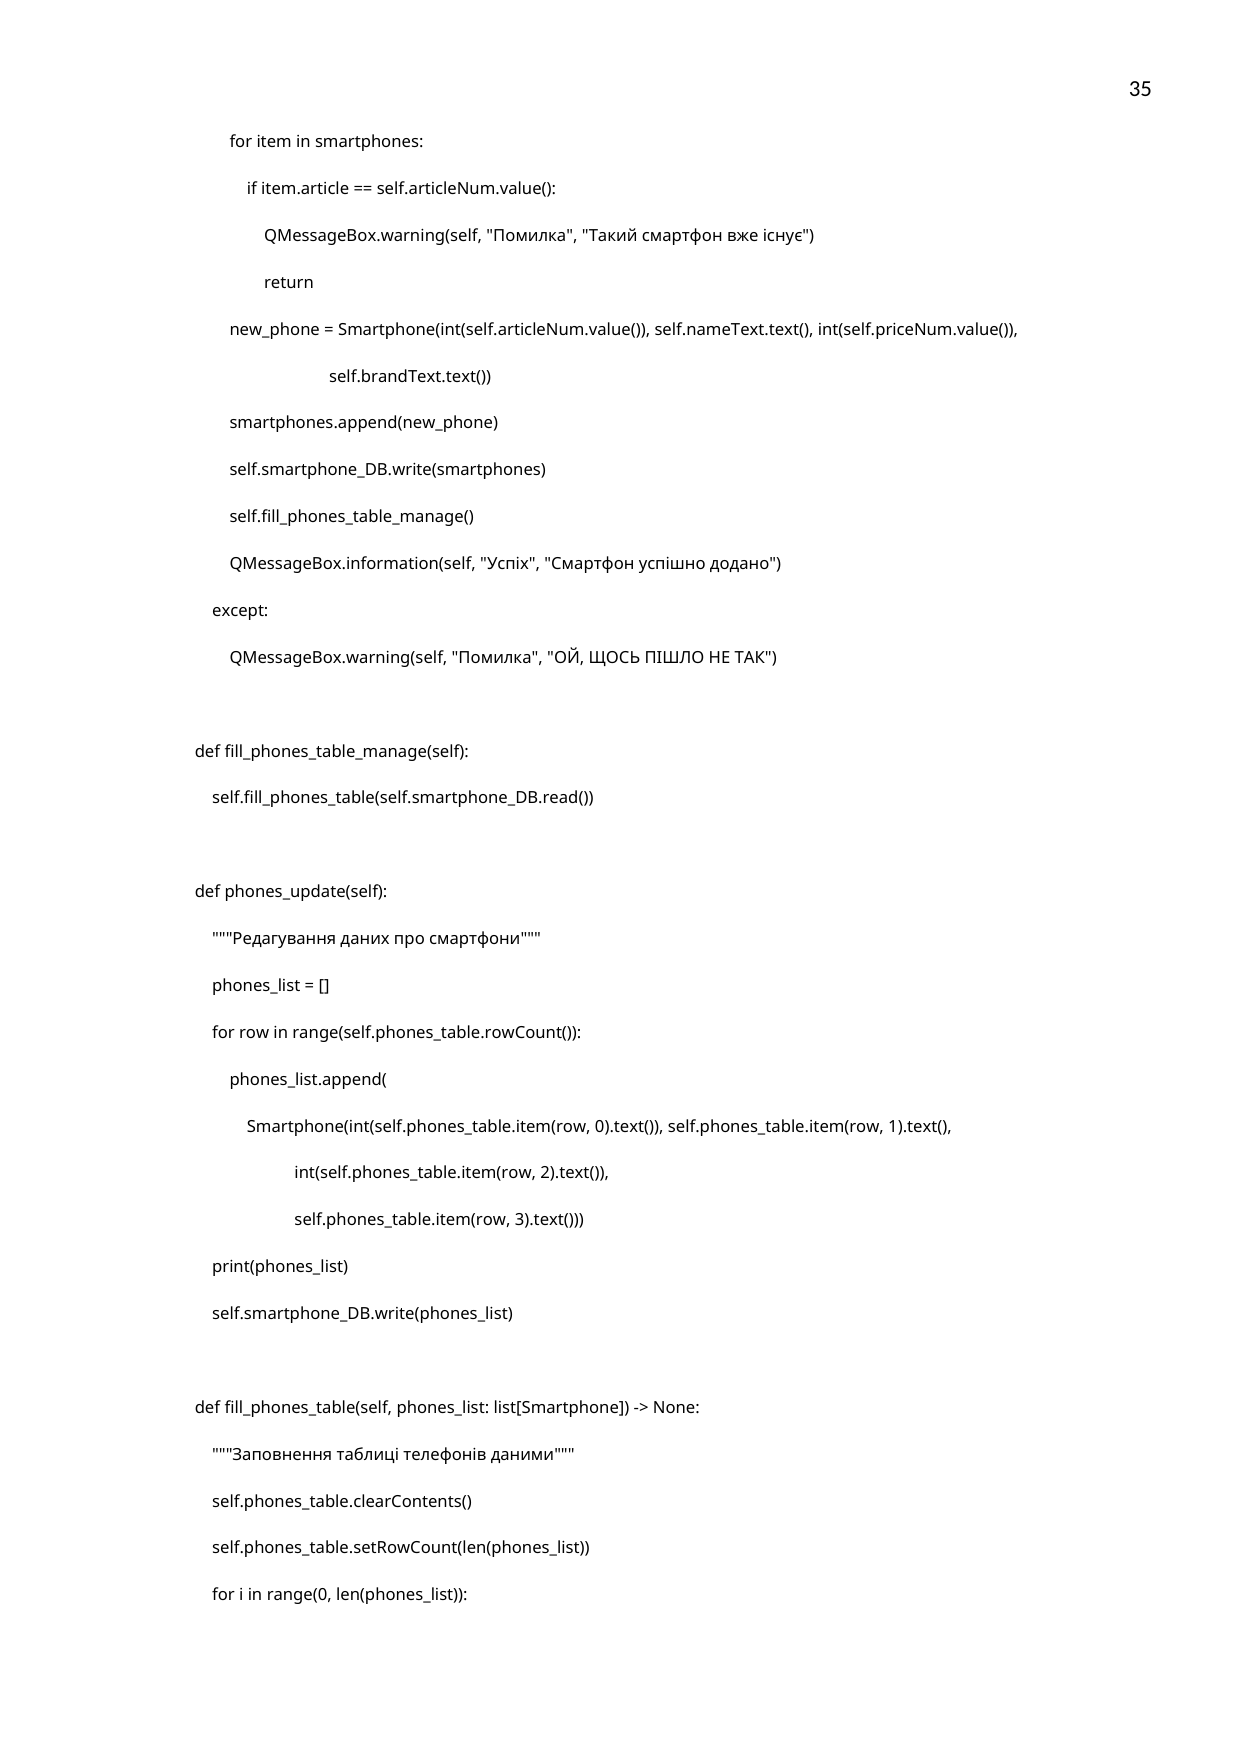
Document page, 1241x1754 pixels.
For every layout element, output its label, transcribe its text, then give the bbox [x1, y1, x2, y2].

text self.phones_table.clearContents() [177, 1489, 1152, 1512]
text self.smartphone_DB.write(smartphones) [177, 458, 1152, 481]
text except: [177, 599, 1152, 621]
text return [177, 271, 1152, 293]
text def fill_phones_table_manage(self): [177, 739, 1152, 762]
text Smartphone(int(self.phones_table.item(row, 0).text()), self.phones_table.item(row, 1).text(), [177, 1114, 1152, 1137]
text print(phones_list) [177, 1255, 1152, 1278]
text if item.article == self.articleNum.value(): [177, 177, 1152, 199]
text """Редагування даних про смартфони""" [177, 927, 1152, 949]
text for item in smartphones: [177, 130, 1152, 153]
text for row in range(self.phones_table.rowCount()): [177, 1021, 1152, 1043]
text self.phones_table.setRowCount(len(phones_list)) [177, 1536, 1152, 1559]
text self.smartphone_DB.write(phones_list) [177, 1302, 1152, 1324]
text self.phones_table.item(row, 3).text())) [177, 1208, 1152, 1231]
text QMessageBox.warning(self, "Помилка", "Такий смартфон вже існує") [177, 224, 1152, 246]
text new_phone = Smartphone(int(self.articleNum.value()), self.nameText.text(), int(self.priceNum.value()), [177, 317, 1152, 340]
text QMessageBox.warning(self, "Помилка", "ОЙ, ЩОСЬ ПІШЛО НЕ ТАК") [177, 646, 1152, 668]
text QMessageBox.information(self, "Успіх", "Смартфон успішно додано") [177, 552, 1152, 574]
text def fill_phones_table(self, phones_list: list[Smartphone]) -> None: [177, 1396, 1152, 1418]
text self.fill_phones_table_manage() [177, 505, 1152, 528]
text int(self.phones_table.item(row, 2).text()), [177, 1161, 1152, 1184]
text for i in range(0, len(phones_list)): [177, 1583, 1152, 1606]
text def phones_update(self): [177, 880, 1152, 903]
text smartphones.append(new_phone) [177, 411, 1152, 434]
text phones_list = [] [177, 974, 1152, 996]
text phones_list.append( [177, 1067, 1152, 1090]
text """Заповнення таблиці телефонів даними""" [177, 1442, 1152, 1465]
text self.fill_phones_table(self.smartphone_DB.read()) [177, 786, 1152, 809]
text self.brandText.text()) [177, 364, 1152, 387]
